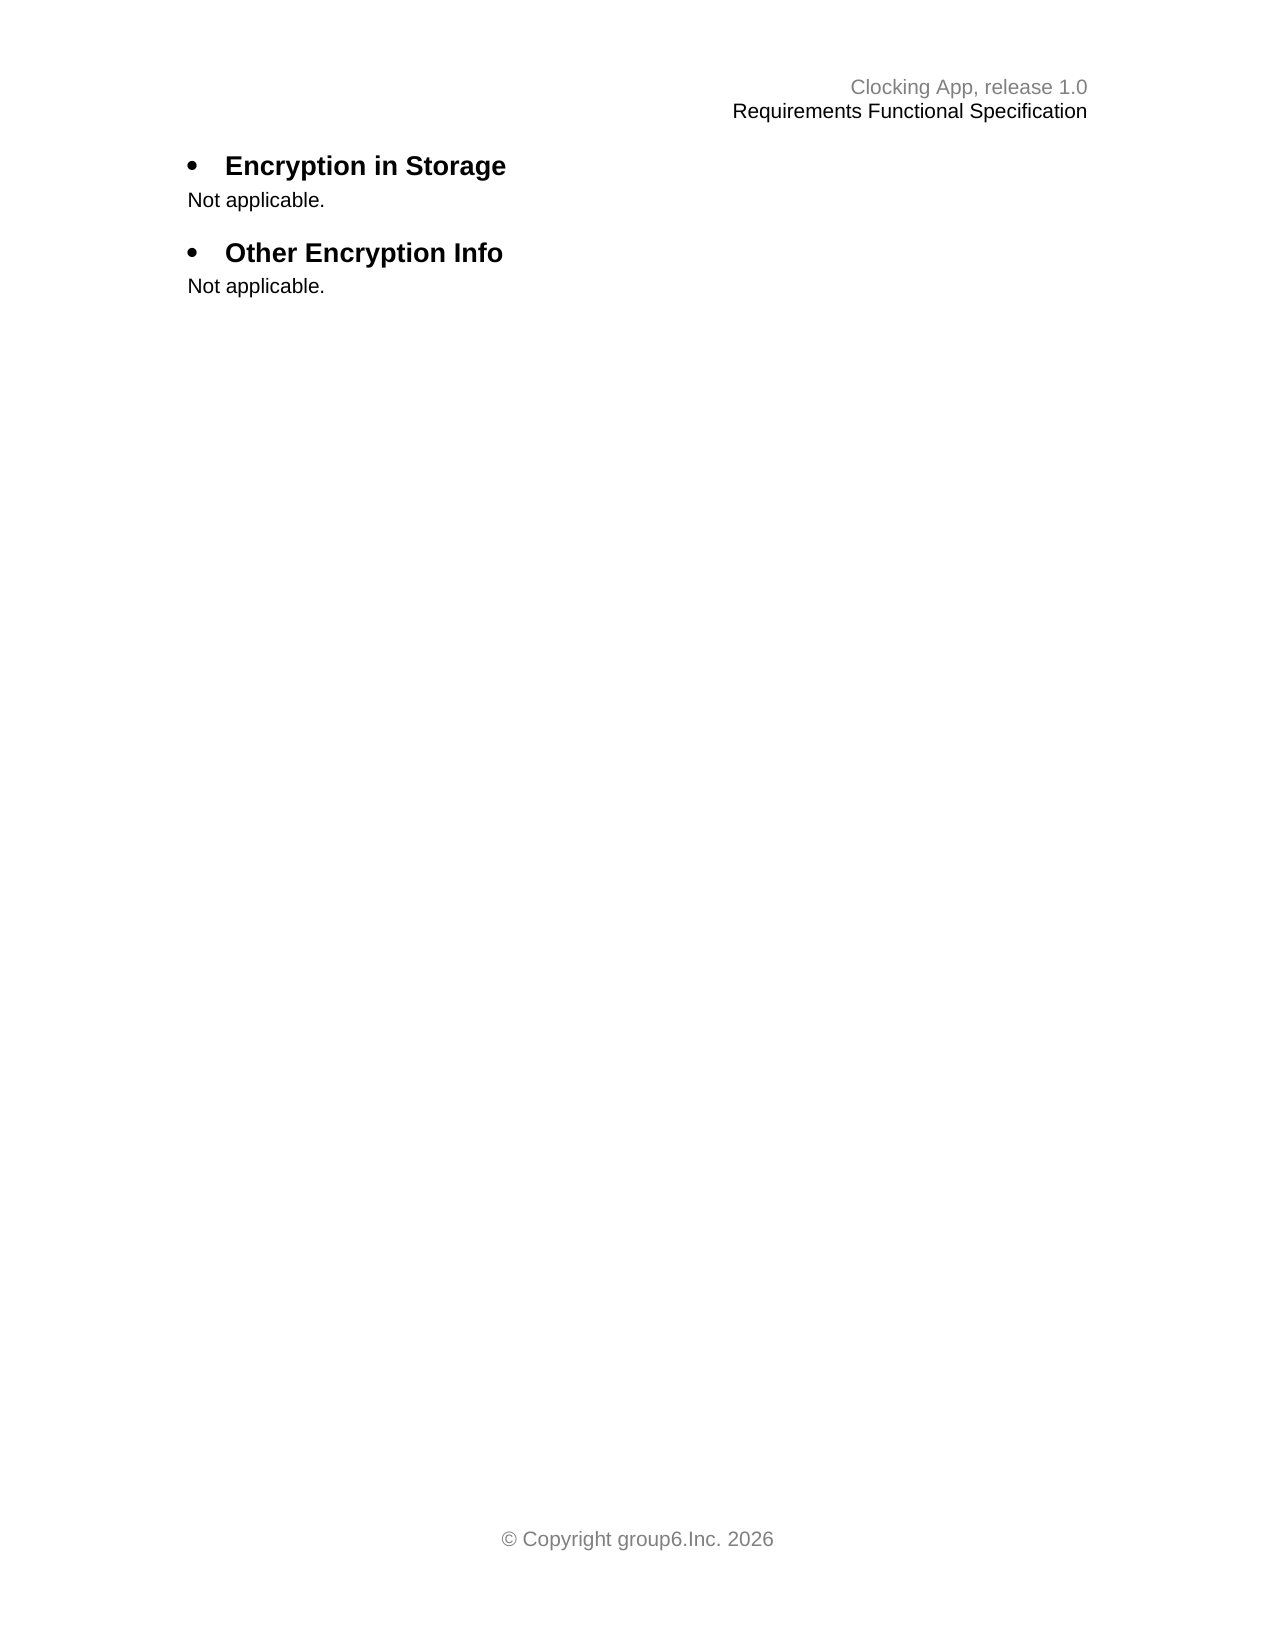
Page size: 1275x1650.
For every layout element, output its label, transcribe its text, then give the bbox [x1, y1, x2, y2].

text Not applicable. [187, 188, 1087, 212]
text Not applicable. [187, 274, 1087, 298]
subtitle Encryption in Storage [187, 150, 1087, 181]
subtitle Other Encryption Info [187, 237, 1087, 268]
